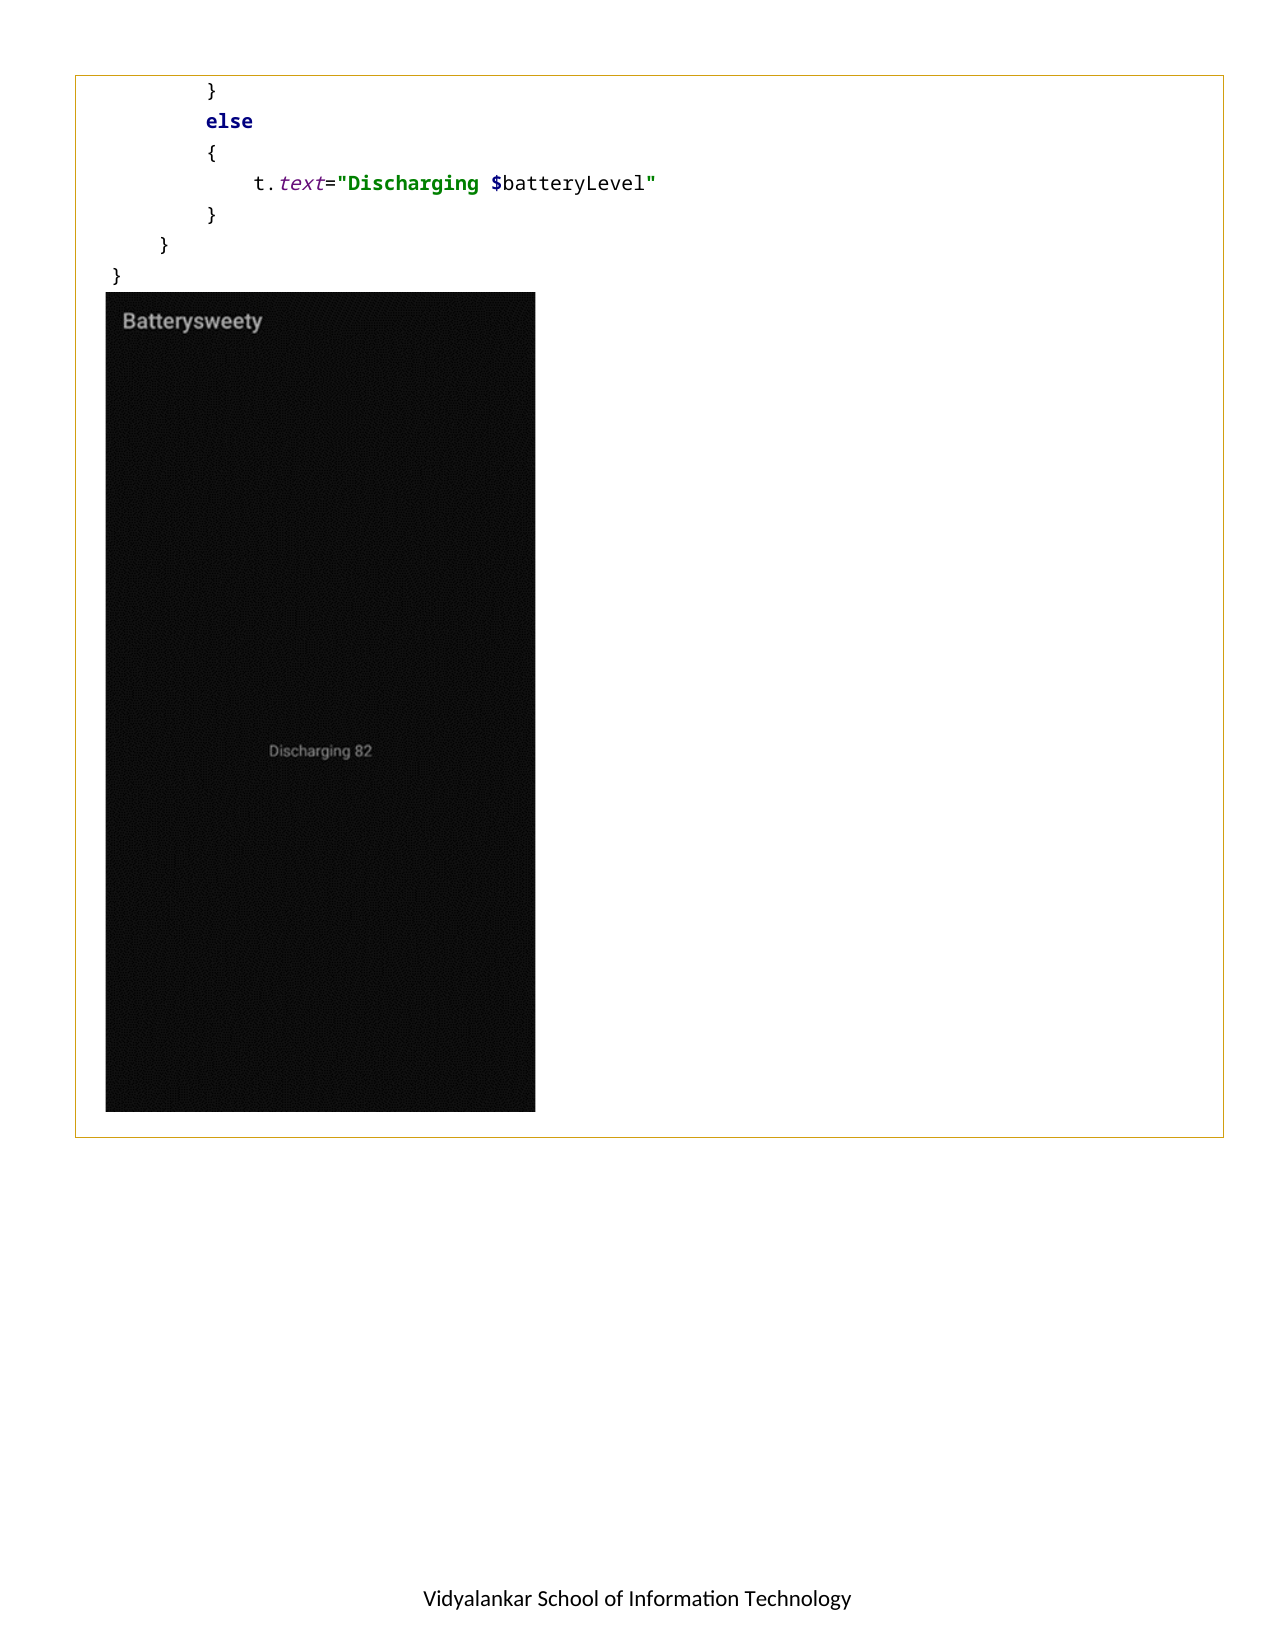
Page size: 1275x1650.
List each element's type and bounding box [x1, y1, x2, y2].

table_cell [76, 76, 1223, 1137]
